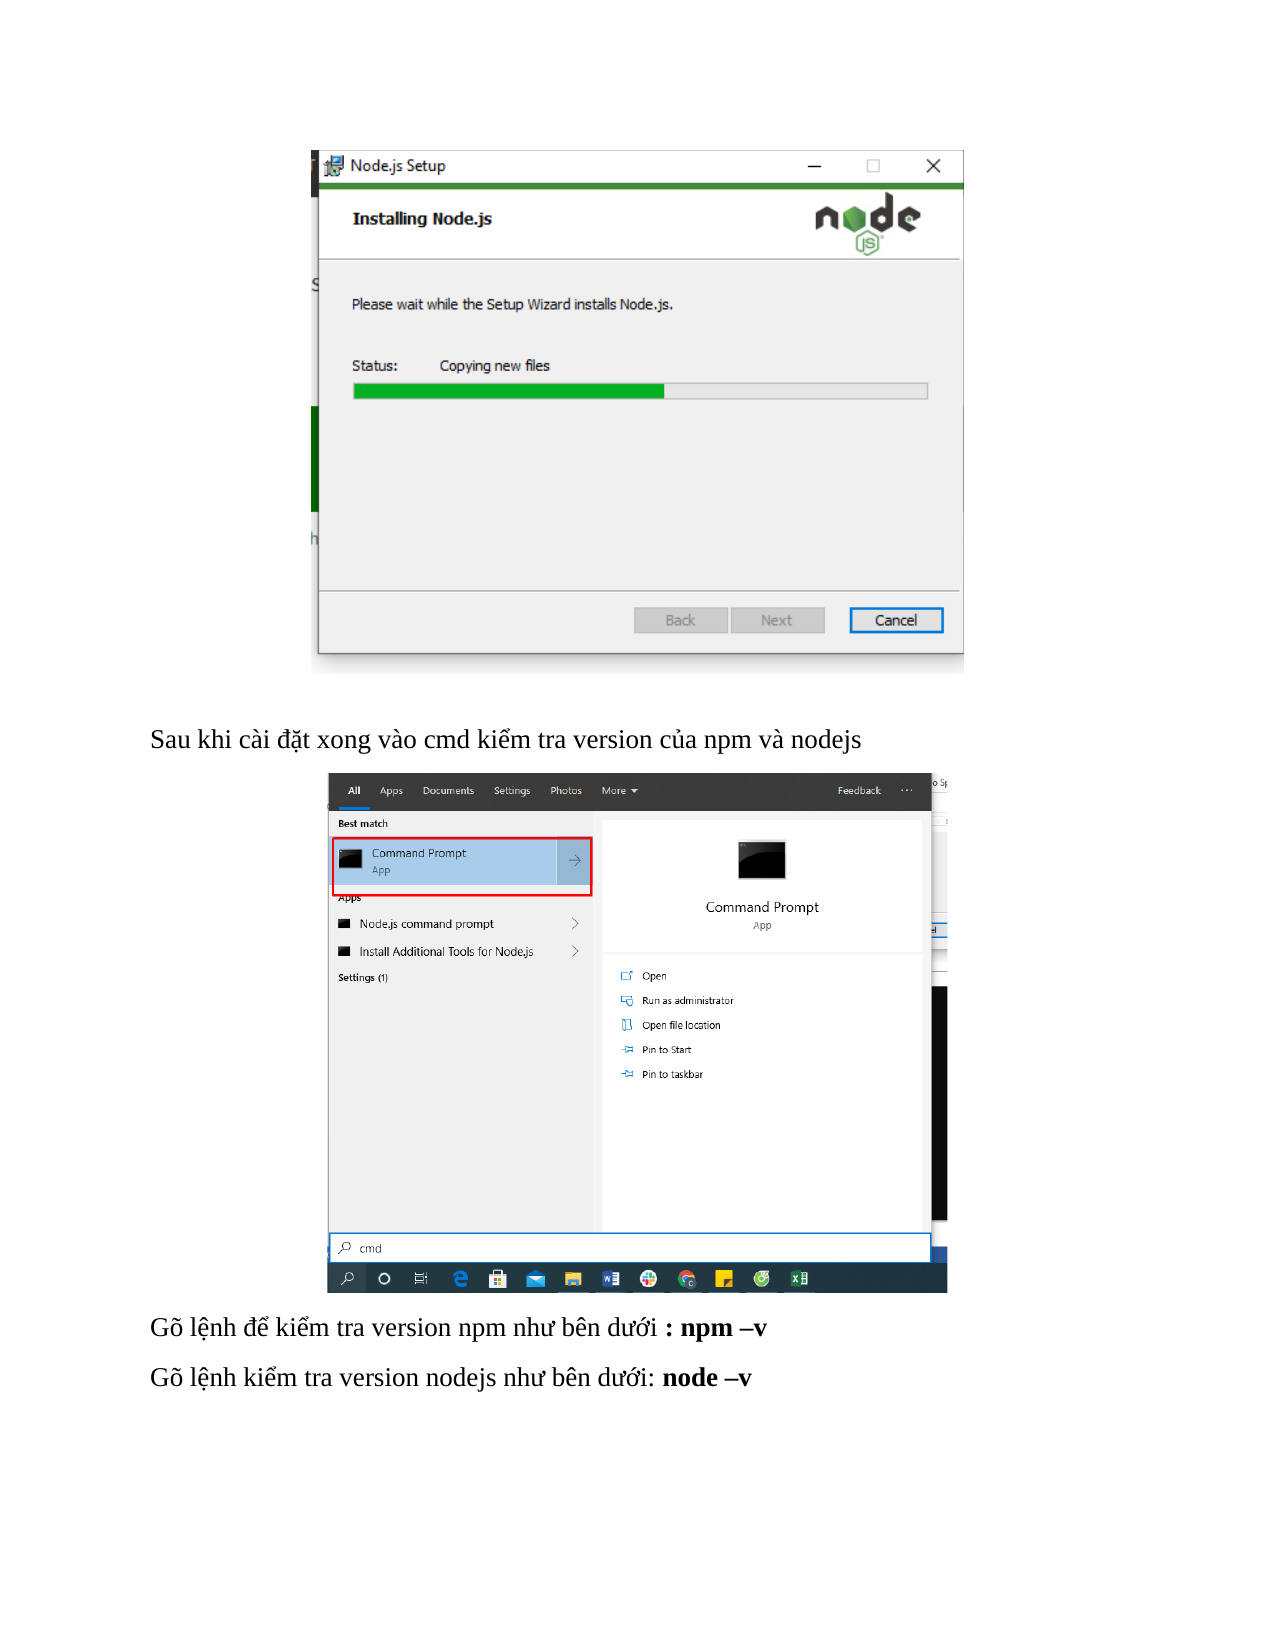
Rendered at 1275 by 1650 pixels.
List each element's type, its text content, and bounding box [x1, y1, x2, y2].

picture [327, 773, 948, 1293]
text Sau khi cài đặt xong vào cmd kiểm tra version của npm và nodejs [150, 723, 1125, 754]
text Gõ lệnh kiểm tra version nodejs như bên dưới: node –v [150, 1361, 1125, 1392]
picture [311, 150, 964, 674]
text Gõ lệnh để kiểm tra version npm như bên dưới : npm –v [150, 1311, 1125, 1342]
